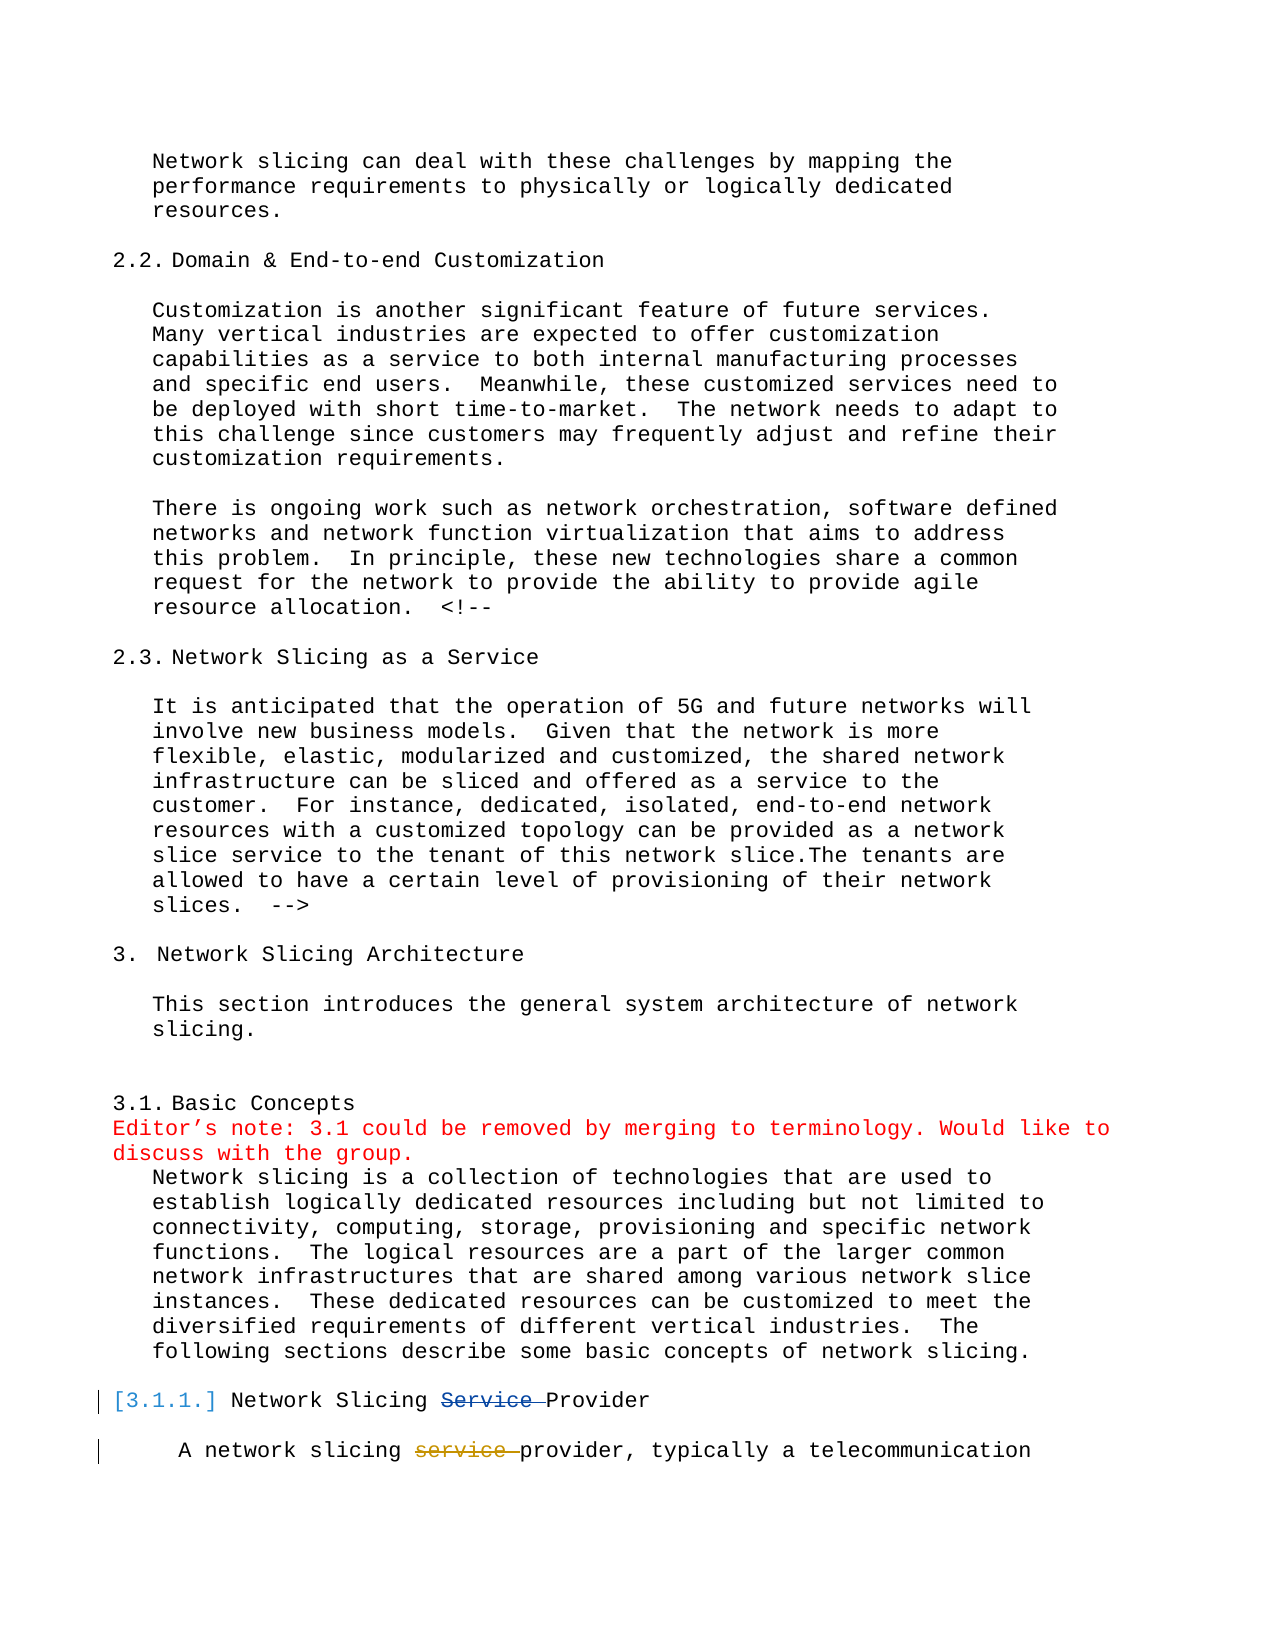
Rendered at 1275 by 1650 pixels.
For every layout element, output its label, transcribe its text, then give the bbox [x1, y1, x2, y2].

text diversified requirements of different vertical industries. The [112, 1315, 1163, 1340]
text request for the network to provide the ability to provide agile [112, 571, 1163, 596]
text instances. These dedicated resources can be customized to meet the [112, 1290, 1163, 1315]
subtitle Network Slicing Architecture [112, 943, 1163, 968]
text resources. [112, 199, 1163, 224]
text resource allocation. <!-- [112, 596, 1163, 621]
text networks and network function virtualization that aims to address [112, 522, 1163, 547]
text A network slicing provider, typically a telecommunication [112, 1439, 1163, 1464]
text Customization is another significant feature of future services. [112, 299, 1163, 323]
text customer. For instance, dedicated, isolated, end-to-end network [112, 794, 1163, 819]
text slicing. [112, 1018, 1163, 1042]
text connectivity, computing, storage, provisioning and specific network [112, 1216, 1163, 1241]
text following sections describe some basic concepts of network slicing. [112, 1340, 1163, 1365]
subtitle Network Slicing as a Service [112, 646, 1163, 671]
text performance requirements to physically or logically dedicated [112, 175, 1163, 199]
text establish logically dedicated resources including but not limited to [112, 1191, 1163, 1216]
text slices. --> [112, 894, 1163, 918]
text this challenge since customers may frequently adjust and refine their [112, 423, 1163, 447]
text infrastructure can be sliced and offered as a service to the [112, 770, 1163, 794]
text This section introduces the general system architecture of network [112, 993, 1163, 1018]
text customization requirements. [112, 447, 1163, 472]
text functions. The logical resources are a part of the larger common [112, 1241, 1163, 1266]
text be deployed with short time-to-market. The network needs to adapt to [112, 398, 1163, 423]
text resources with a customized topology can be provided as a network [112, 819, 1163, 844]
text Editor’s note: 3.1 could be removed by merging to terminology. Would like to discuss with the group. [112, 1117, 1163, 1166]
text It is anticipated that the operation of 5G and future networks will [112, 695, 1163, 720]
subtitle Basic Concepts [112, 1092, 1163, 1117]
text Many vertical industries are expected to offer customization [112, 323, 1163, 348]
text and specific end users. Meanwhile, these customized services need to [112, 373, 1163, 398]
text Network slicing can deal with these challenges by mapping the [112, 150, 1163, 175]
text capabilities as a service to both internal manufacturing processes [112, 348, 1163, 373]
text involve new business models. Given that the network is more [112, 720, 1163, 745]
text slice service to the tenant of this network slice.The tenants are [112, 844, 1163, 869]
text network infrastructures that are shared among various network slice [112, 1266, 1163, 1290]
subtitle Domain & End-to-end Customization [112, 249, 1163, 274]
text allowed to have a certain level of provisioning of their network [112, 869, 1163, 894]
subtitle Network Slicing Provider [112, 1389, 1163, 1414]
text Network slicing is a collection of technologies that are used to [112, 1166, 1163, 1191]
text this problem. In principle, these new technologies share a common [112, 547, 1163, 571]
text flexible, elastic, modularized and customized, the shared network [112, 745, 1163, 770]
text There is ongoing work such as network orchestration, software defined [112, 497, 1163, 522]
